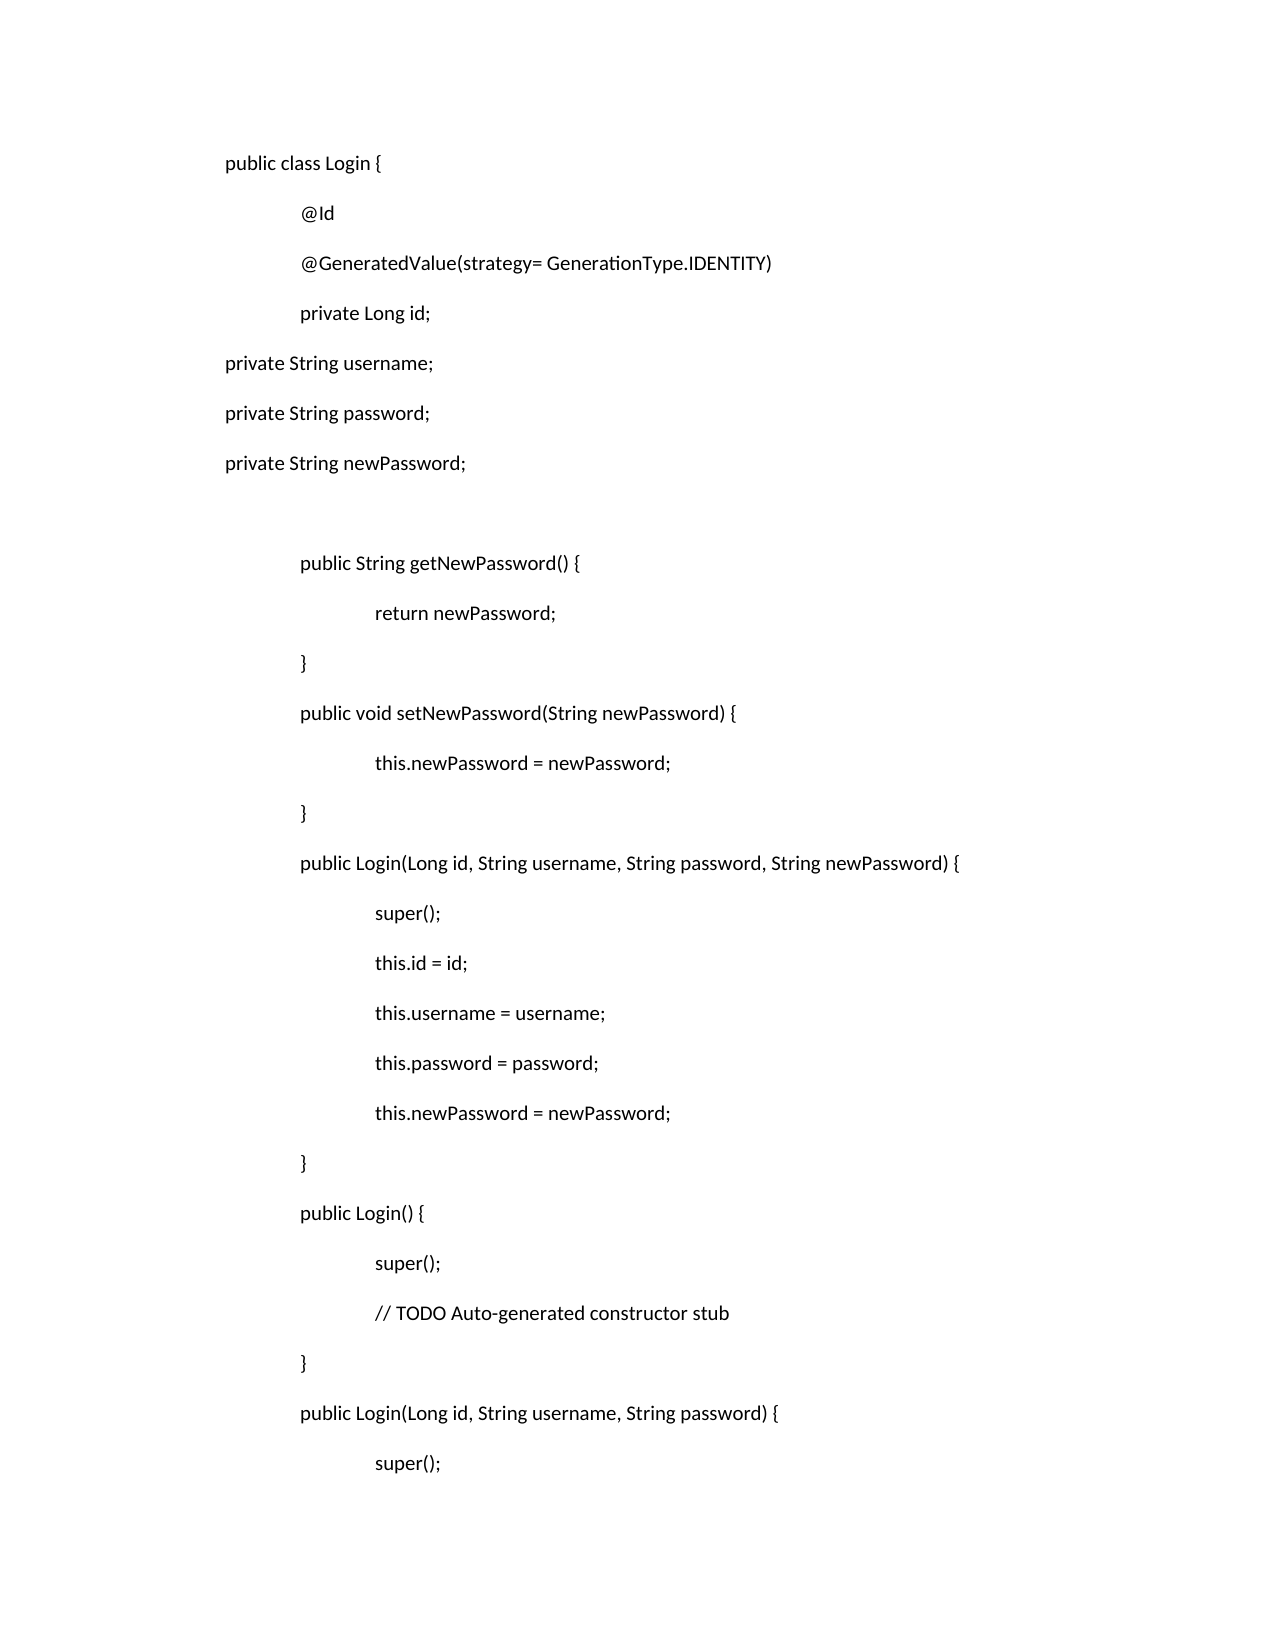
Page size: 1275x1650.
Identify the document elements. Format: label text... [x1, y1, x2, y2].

text } [225, 1350, 1125, 1375]
text // TODO Auto-generated constructor stub [225, 1300, 1125, 1325]
text this.id = id; [225, 950, 1125, 975]
text super(); [225, 1450, 1125, 1475]
text super(); [225, 1250, 1125, 1275]
text return newPassword; [225, 600, 1125, 625]
text } [225, 800, 1125, 825]
text private String newPassword; [225, 450, 1125, 475]
text super(); [225, 900, 1125, 925]
text } [225, 1150, 1125, 1175]
text this.newPassword = newPassword; [225, 750, 1125, 775]
text public void setNewPassword(String newPassword) { [225, 700, 1125, 725]
text public Login() { [225, 1200, 1125, 1225]
text @Id [225, 200, 1125, 225]
text private String username; [225, 350, 1125, 375]
text this.newPassword = newPassword; [225, 1100, 1125, 1125]
text this.password = password; [225, 1050, 1125, 1075]
text private String password; [225, 400, 1125, 425]
text @GeneratedValue(strategy= GenerationType.IDENTITY) [225, 250, 1125, 275]
text public class Login { [225, 150, 1125, 175]
text public Login(Long id, String username, String password, String newPassword) { [225, 850, 1125, 875]
text this.username = username; [225, 1000, 1125, 1025]
text } [225, 650, 1125, 675]
text private Long id; [225, 300, 1125, 325]
text public String getNewPassword() { [225, 550, 1125, 575]
text public Login(Long id, String username, String password) { [225, 1400, 1125, 1425]
